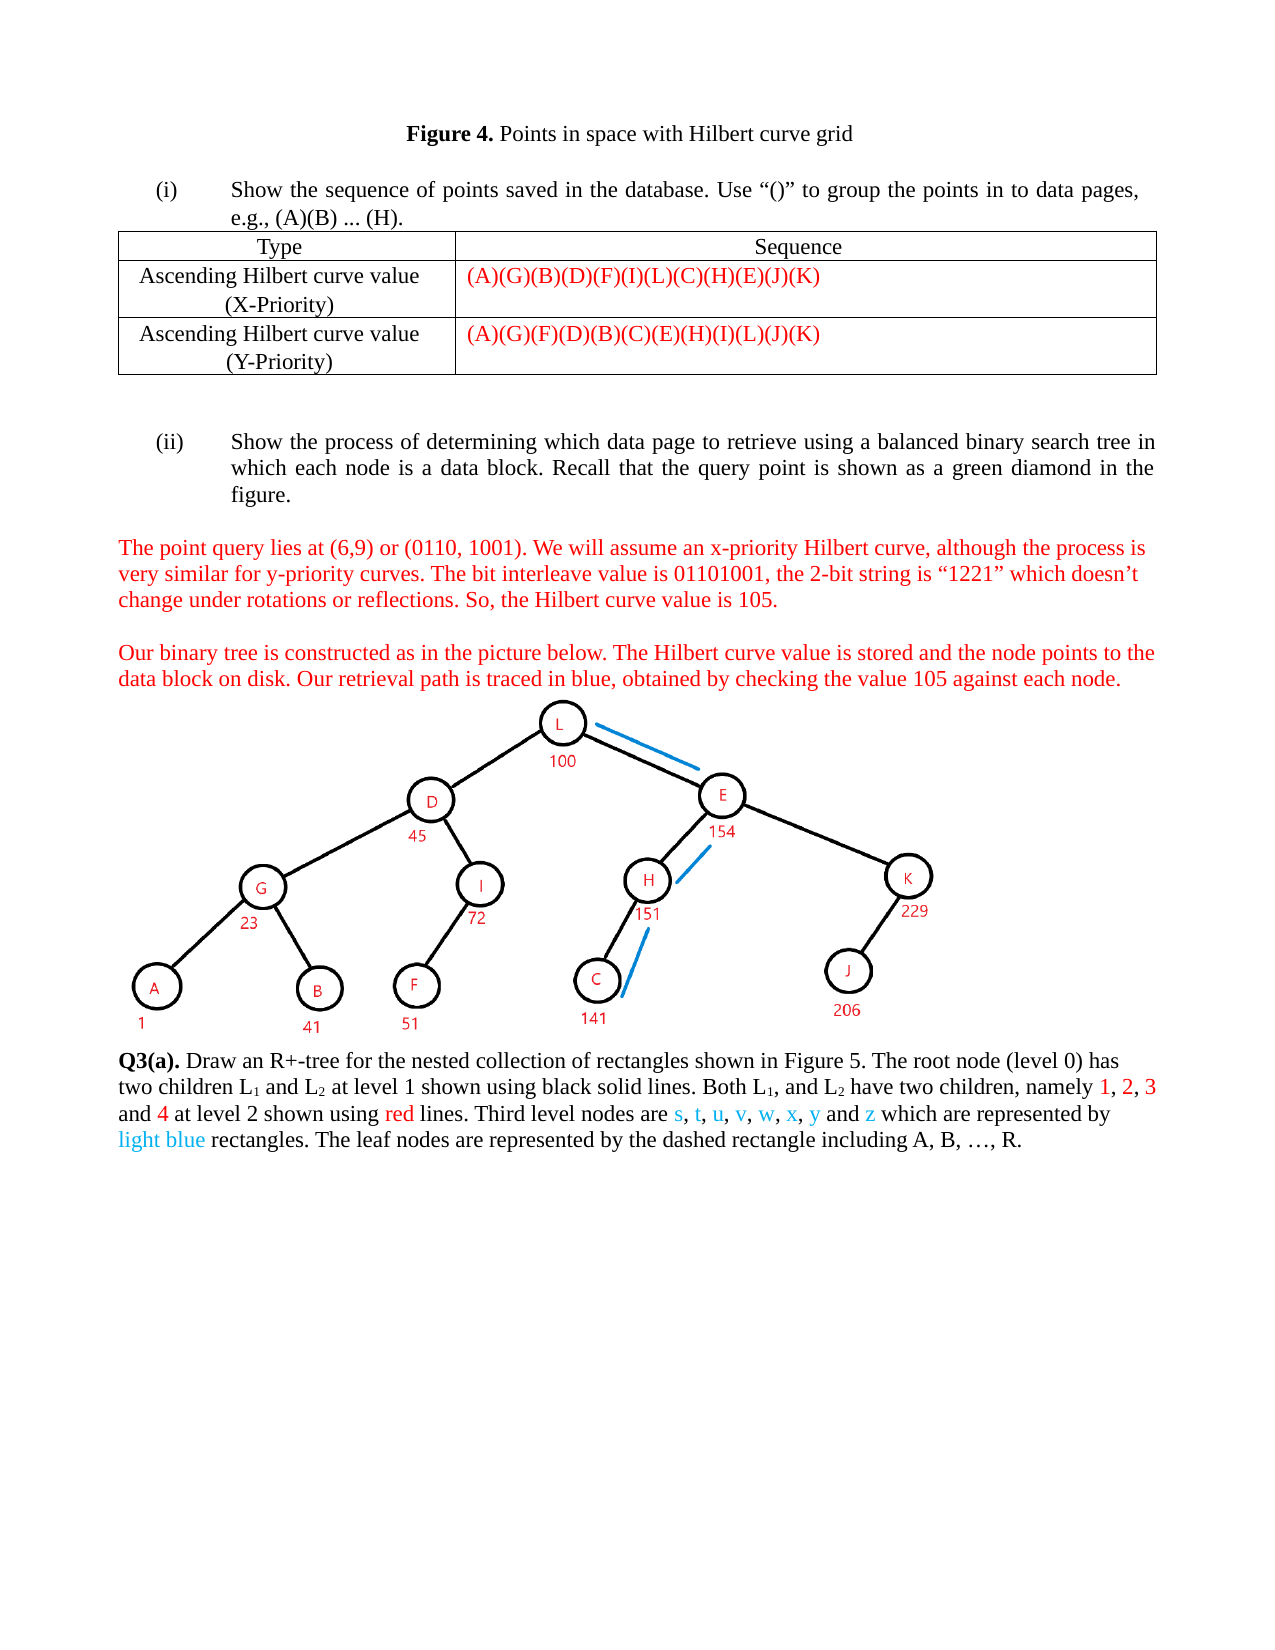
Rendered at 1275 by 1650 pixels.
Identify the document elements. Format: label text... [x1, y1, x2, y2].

table_cell Ascending Hilbert curve value (Y-Priority) [119, 318, 455, 374]
text Our binary tree is constructed as in the picture below. The Hilbert curve value is stored and the node points to the data block on disk. Our retrieval path is traced in blue, obtained by checking the value 105 against each node. [118, 639, 1157, 692]
text Q3(a). Draw an R+-tree for the nested collection of rectangles shown in Figure 5. The root node (level 0) has two children L1 and L2 at level 1 shown using black solid lines. Both L1, and L2 have two children, namely 1, 2, 3 and 4 at level 2 shown using red lines. Third level nodes are s, t, u, v, w, x, y and z which are represented by light blue rectangles. The leaf nodes are represented by the dashed rectangle including A, B, …, R. [118, 1047, 1157, 1152]
picture [118, 691, 946, 1047]
table_header Type [119, 232, 455, 260]
list Show the sequence of points saved in the database. Use “()” to group the points in to data pages, e.g., (A)(B) ... (H). [156, 174, 1141, 231]
table_cell Ascending Hilbert curve value (X-Priority) [119, 261, 455, 317]
list Show the process of determining which data page to retrieve using a balanced binary search tree in which each node is a data block. Recall that the query point is shown as a green diamond in the figure. [156, 428, 1157, 507]
table_header Sequence [456, 232, 1156, 260]
table_cell (A)(G)(F)(D)(B)(C)(E)(H)(I)(L)(J)(K) [456, 318, 1156, 374]
text The point query lies at (6,9) or (0110, 1001). We will assume an x-priority Hilbert curve, although the process is very similar for y-priority curves. The bit interleave value is 01101001, the 2-bit string is “1221” which doesn’t change under rotations or reflections. So, the Hilbert curve value is 105. [118, 533, 1157, 613]
text Figure 4. Points in space with Hilbert curve grid [118, 118, 1141, 146]
table_cell (A)(G)(B)(D)(F)(I)(L)(C)(H)(E)(J)(K) [456, 261, 1156, 317]
